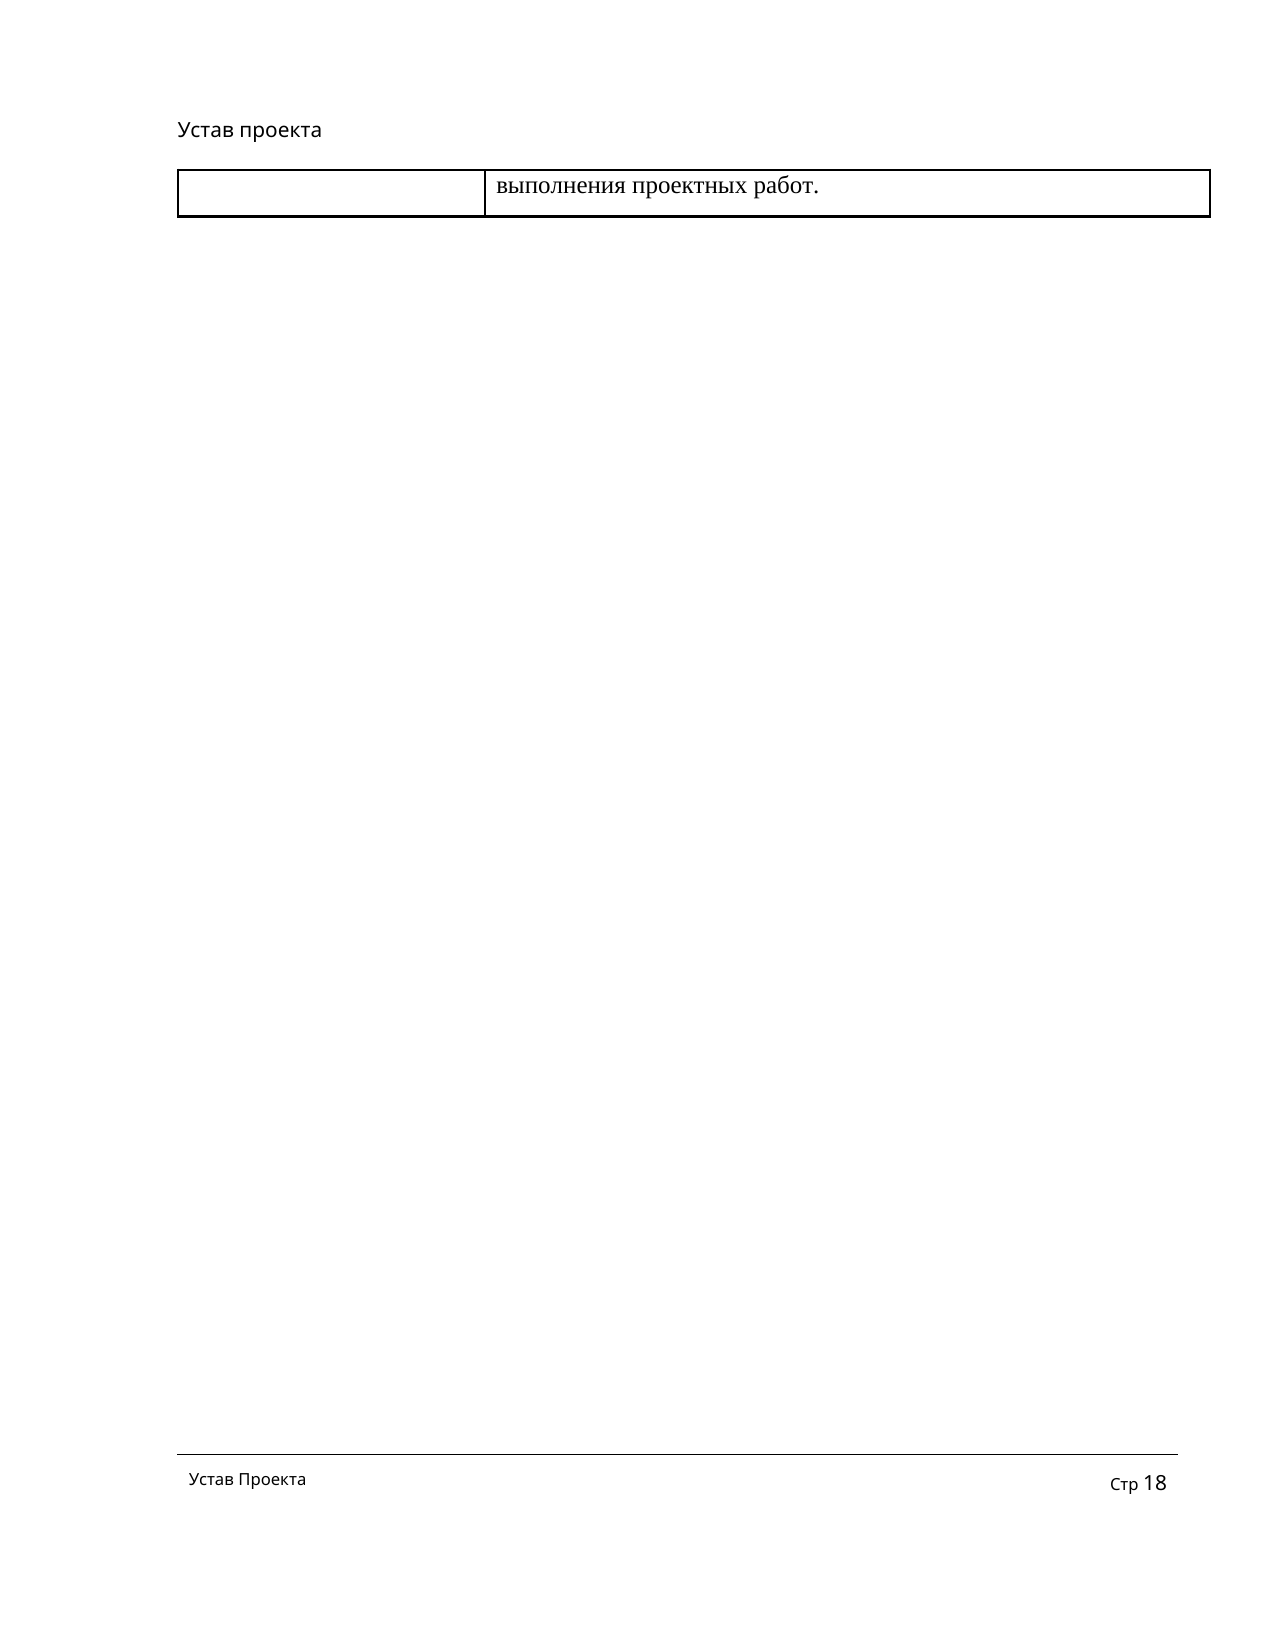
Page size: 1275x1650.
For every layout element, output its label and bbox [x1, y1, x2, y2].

table_cell [486, 171, 1209, 215]
table_cell [179, 171, 484, 215]
